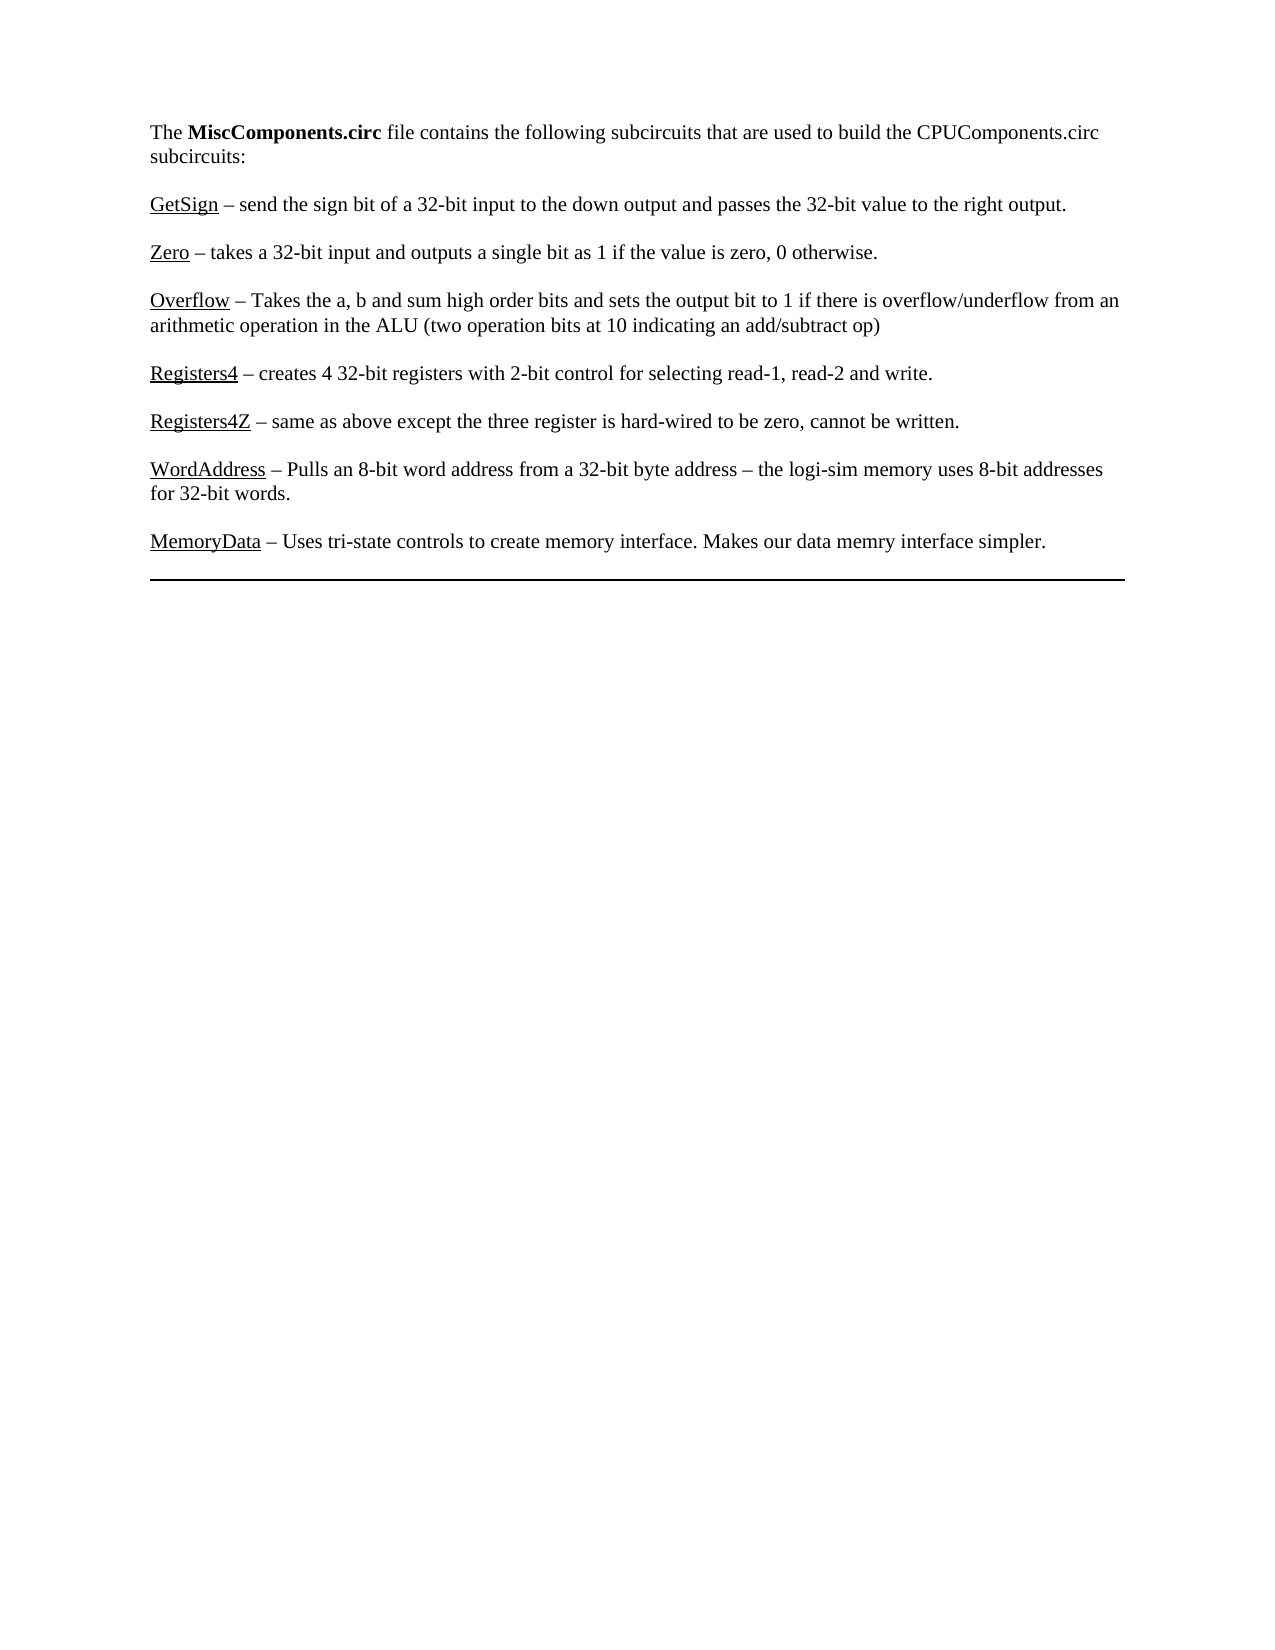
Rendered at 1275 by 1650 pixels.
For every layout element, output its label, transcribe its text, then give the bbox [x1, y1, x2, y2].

text Zero – takes a 32-bit input and outputs a single bit as 1 if the value is zero, 0 otherwise. [150, 240, 1125, 264]
text The MiscComponents.circ file contains the following subcircuits that are used to build the CPUComponents.circ subcircuits: [150, 120, 1125, 168]
text GetSign – send the sign bit of a 32-bit input to the down output and passes the 32-bit value to the right output. [150, 192, 1125, 216]
text MemoryData – Uses tri-state controls to create memory interface. Makes our data memry interface simpler. [150, 529, 1125, 553]
text Overflow – Takes the a, b and sum high order bits and sets the output bit to 1 if there is overflow/underflow from an arithmetic operation in the ALU (two operation bits at 10 indicating an add/subtract op) [150, 288, 1125, 337]
text Registers4Z – same as above except the three register is hard-wired to be zero, cannot be written. [150, 409, 1125, 433]
text WordAddress – Pulls an 8-bit word address from a 32-bit byte address – the logi-sim memory uses 8-bit addresses for 32-bit words. [150, 457, 1125, 505]
text Registers4 – creates 4 32-bit registers with 2-bit control for selecting read-1, read-2 and write. [150, 361, 1125, 385]
